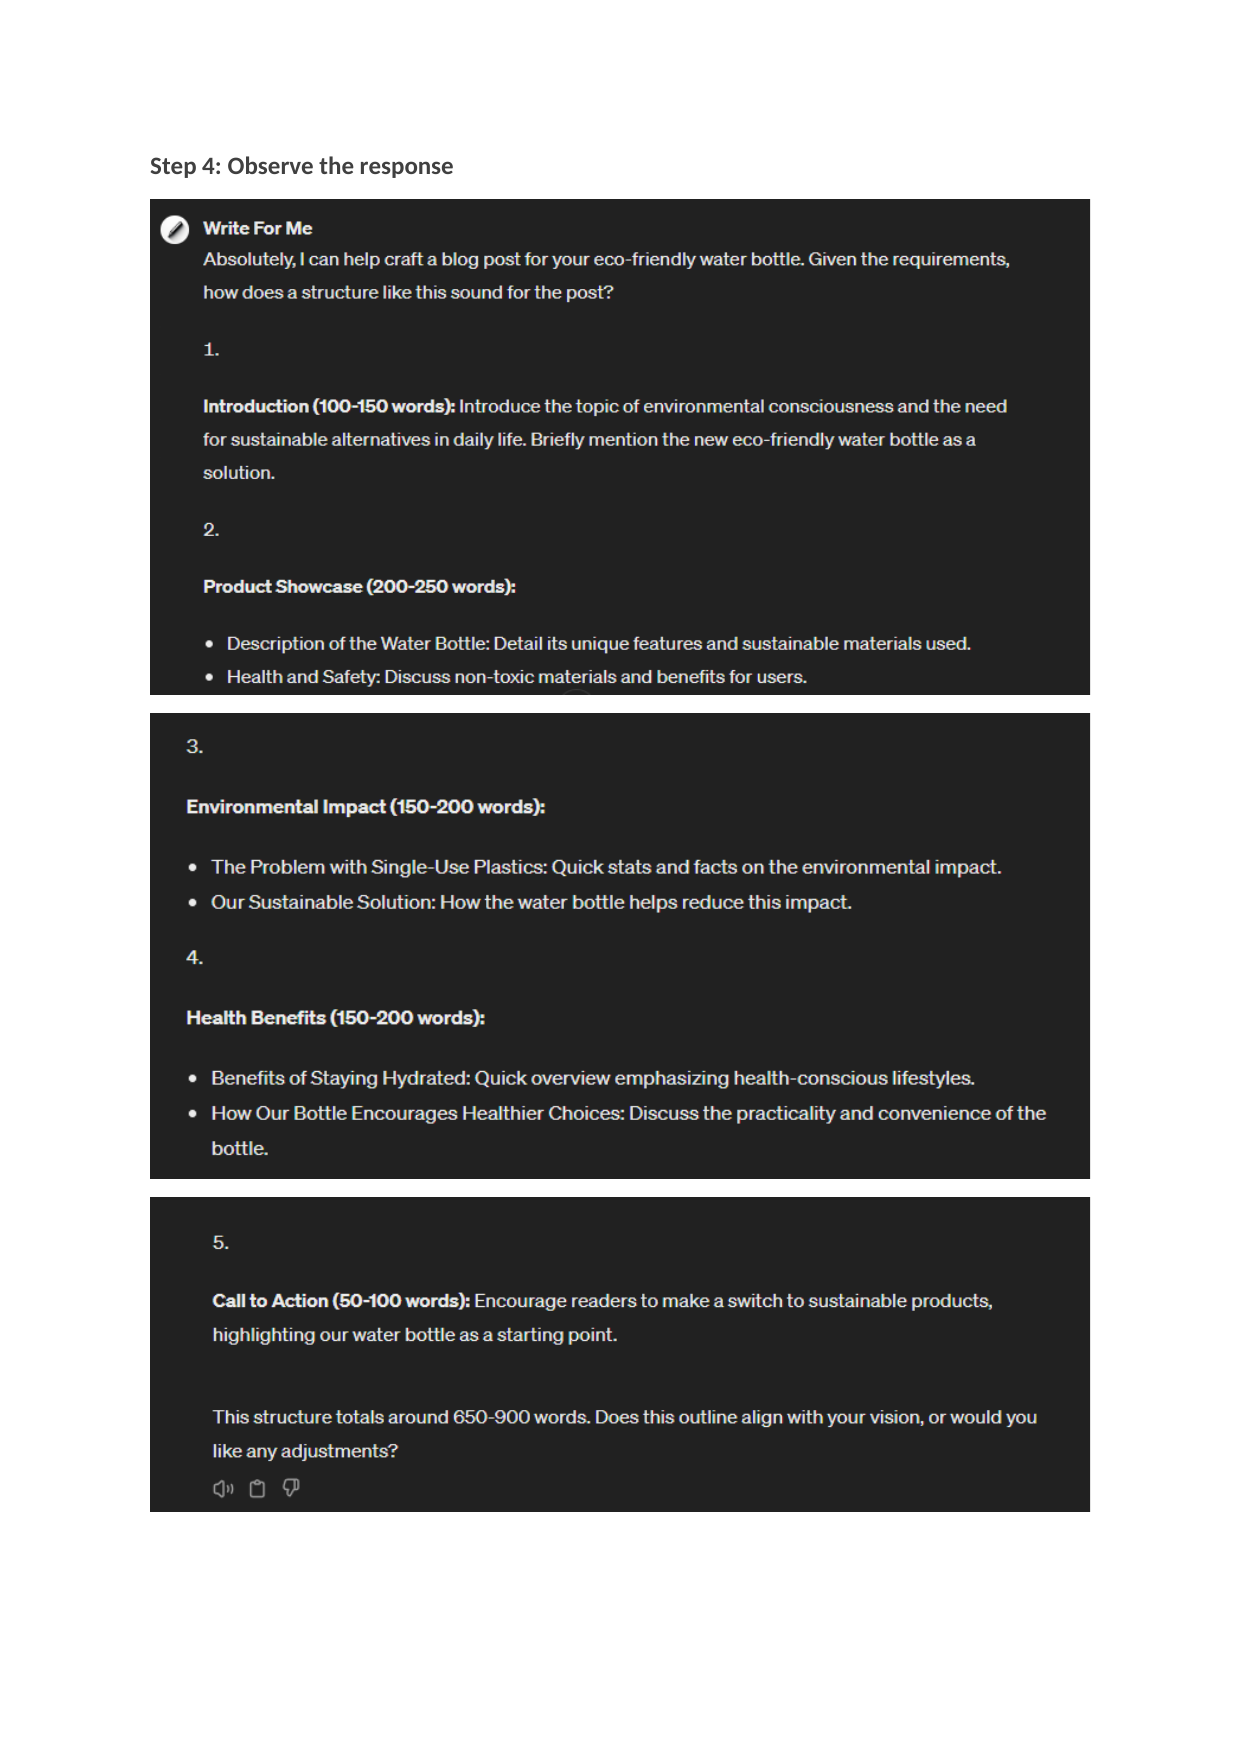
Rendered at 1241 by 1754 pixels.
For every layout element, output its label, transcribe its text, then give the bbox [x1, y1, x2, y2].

picture [150, 1197, 1091, 1512]
picture [150, 199, 1091, 695]
text Step 4: Observe the response [227, 150, 1090, 181]
picture [150, 713, 1091, 1179]
